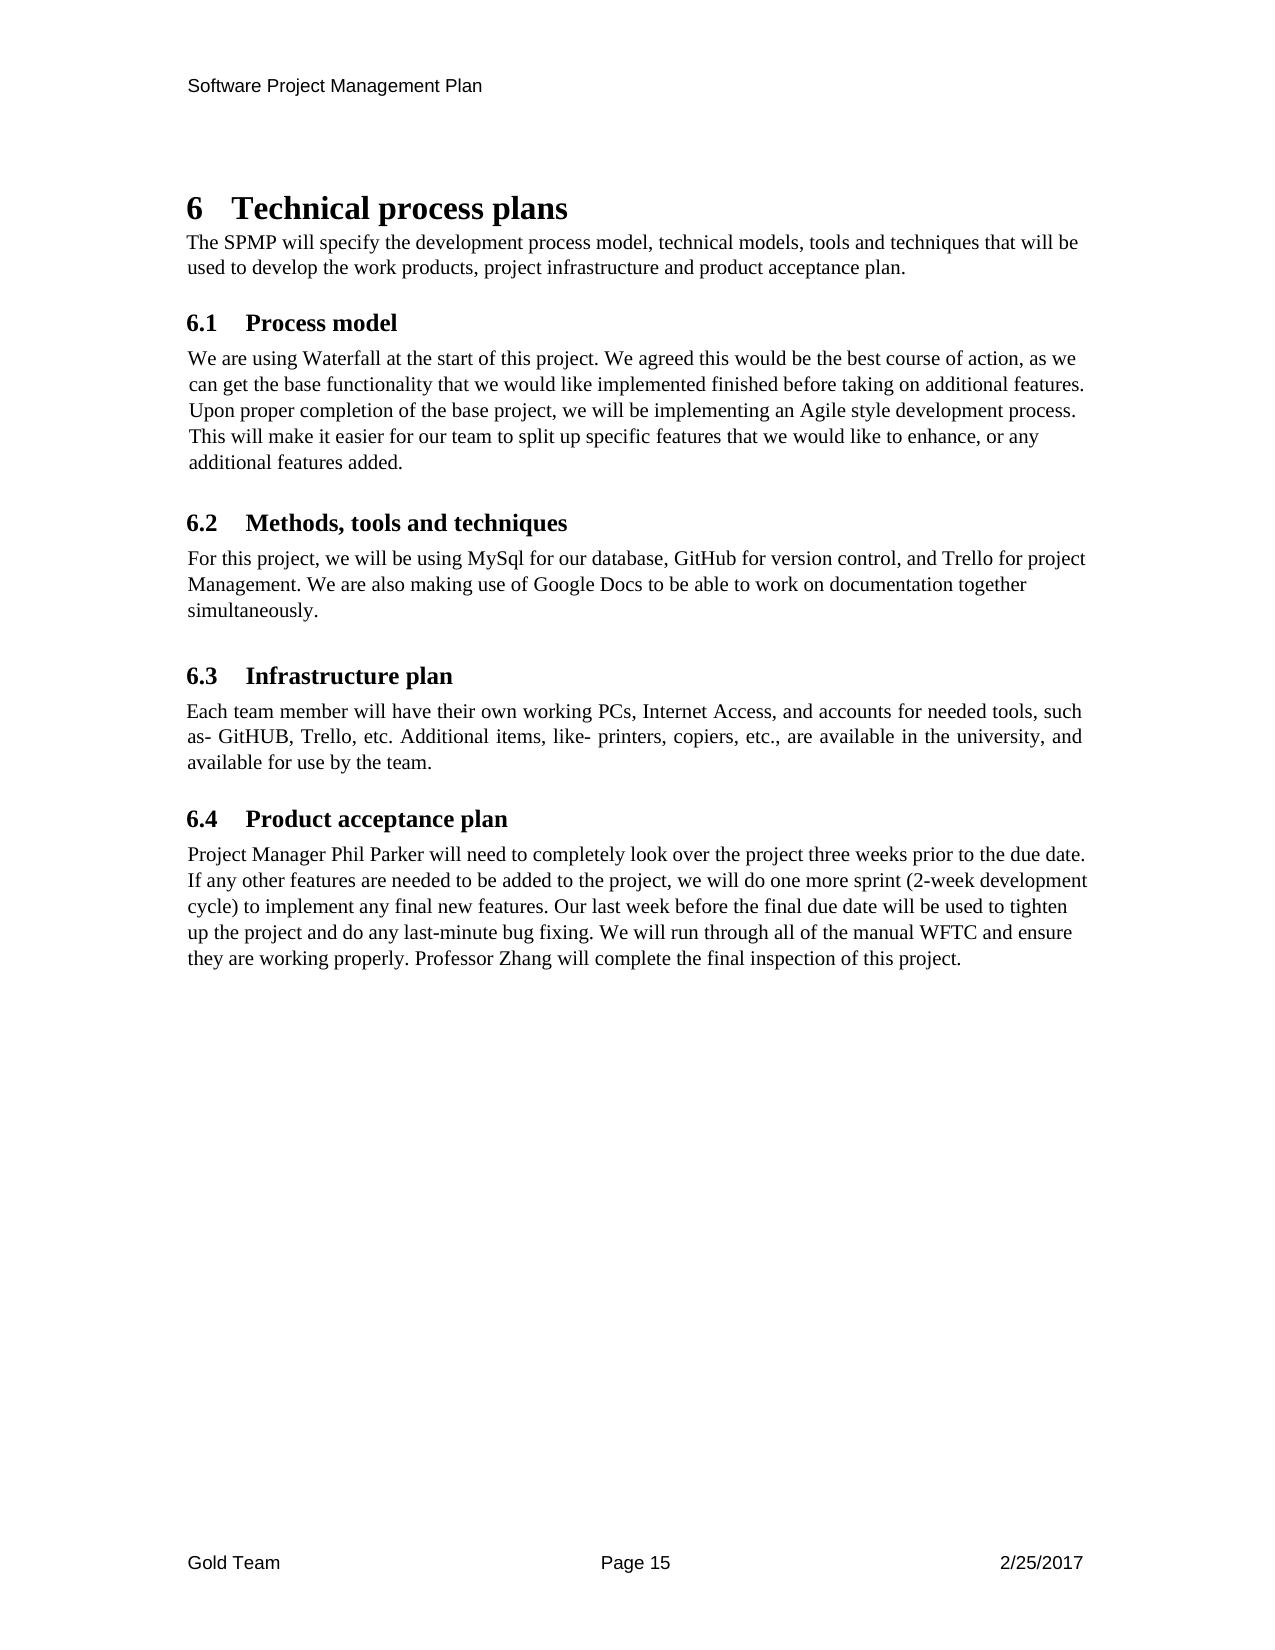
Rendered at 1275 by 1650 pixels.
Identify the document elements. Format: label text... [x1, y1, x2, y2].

subtitle Product acceptance plan [186, 804, 1087, 833]
subtitle Technical process plans [186, 188, 1087, 227]
subtitle Methods, tools and techniques [186, 508, 1087, 537]
subtitle Infrastructure plan [186, 661, 1087, 690]
text For this project, we will be using MySql for our database, GitHub for version control, and Trello for project Management. We are also making use of Google Docs to be able to work on documentation together simultaneously. [187, 546, 1089, 622]
text Project Manager Phil Parker will need to completely look over the project three weeks prior to the due date. If any other features are needed to be added to the project, we will do one more sprint (2-week development cycle) to implement any final new features. Our last week before the final due date will be used to tighten up the project and do any last-minute bug fixing. We will run through all of the manual WFTC and ensure they are working properly. Professor Zhang will complete the final inspection of this project. [187, 842, 1089, 969]
subtitle Process model [186, 308, 1087, 337]
text Each team member will have their own working PCs, Internet Access, and accounts for needed tools, such as- GitHUB, Trello, etc. Additional items, like- printers, copiers, etc., are available in the university, and available for use by the team. [186, 699, 1084, 774]
text We are using Waterfall at the start of this project. We agreed this would be the best course of action, as we can get the base functionality that we would like implemented finished before taking on additional features. Upon proper completion of the base project, we will be implementing an Agile style development process. This will make it easier for our team to split up specific features that we would like to enhance, or any additional features added. [187, 346, 1089, 474]
text The SPMP will specify the development process model, technical models, tools and techniques that will be used to develop the work products, project infrastructure and product acceptance plan. [186, 230, 1088, 279]
